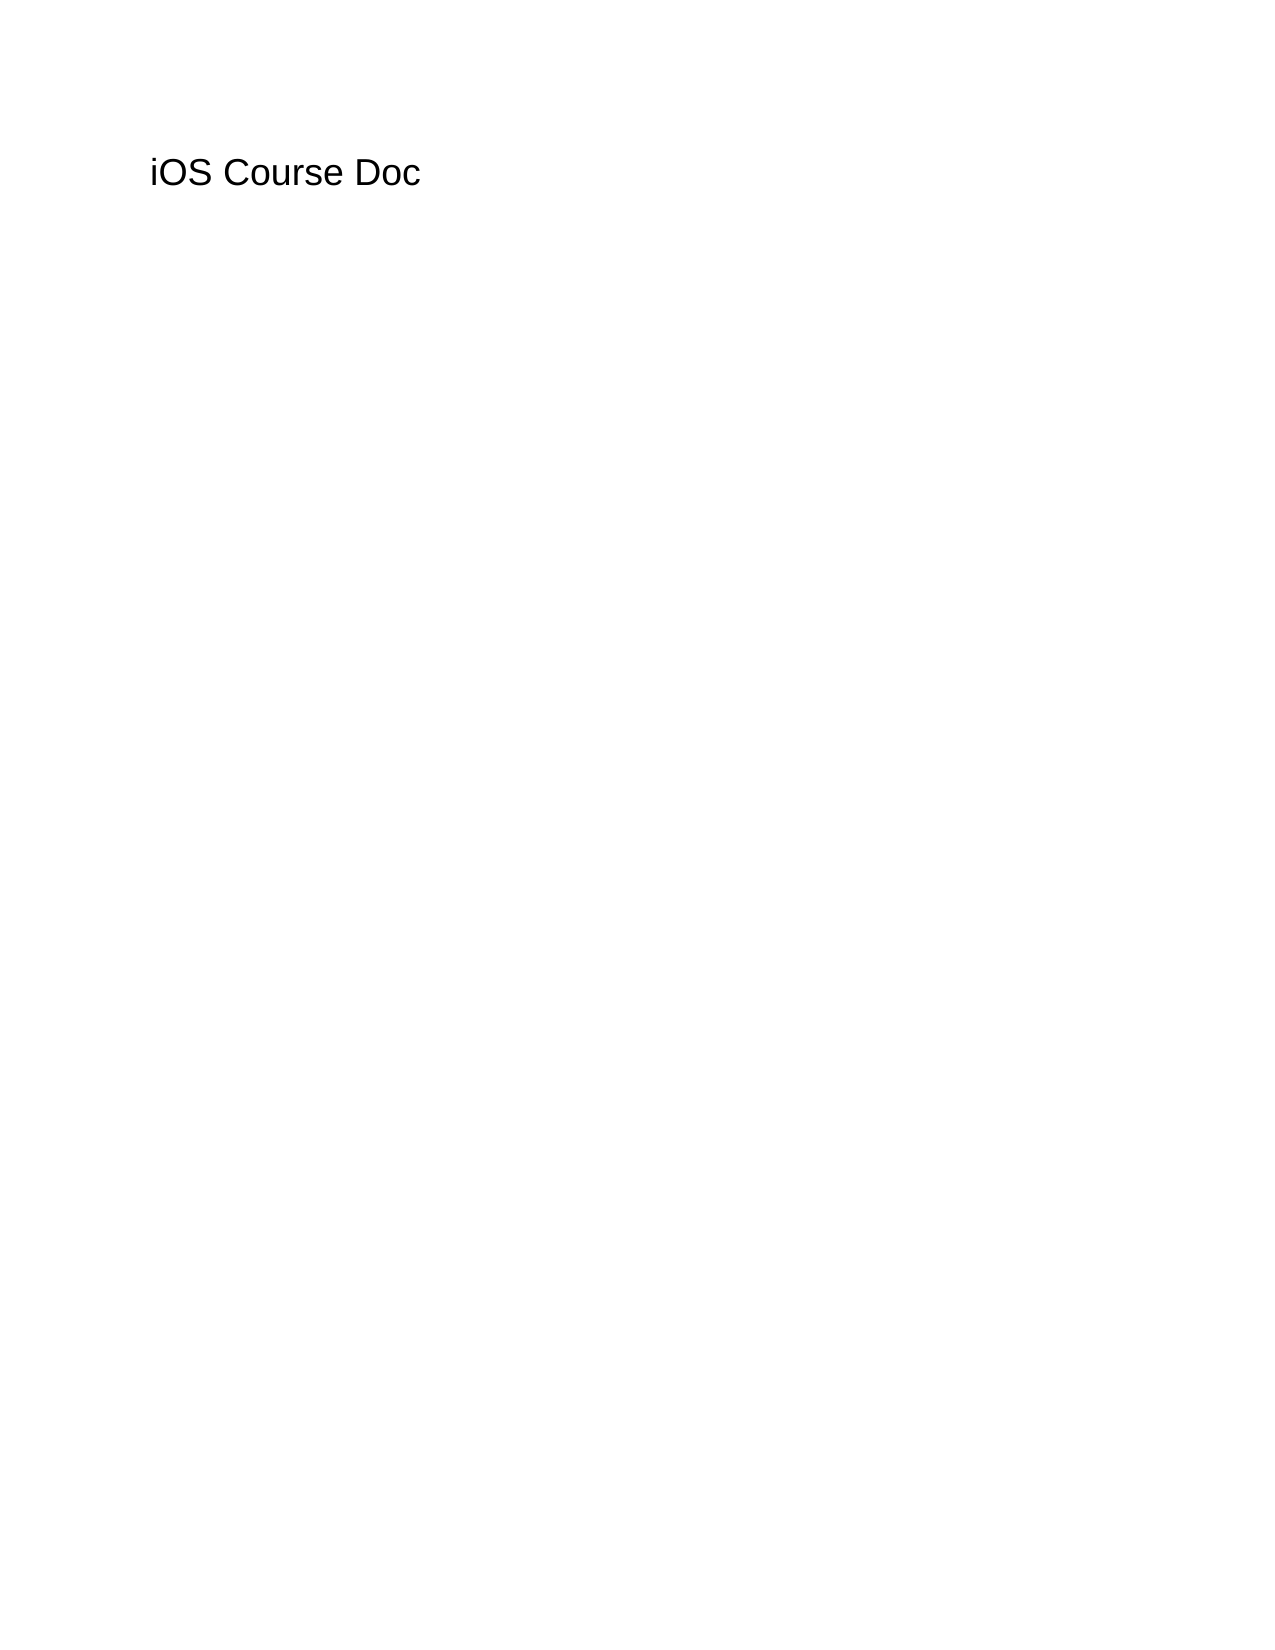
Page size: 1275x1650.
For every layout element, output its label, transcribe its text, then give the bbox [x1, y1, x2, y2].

text iOS Course Doc [150, 150, 1125, 193]
